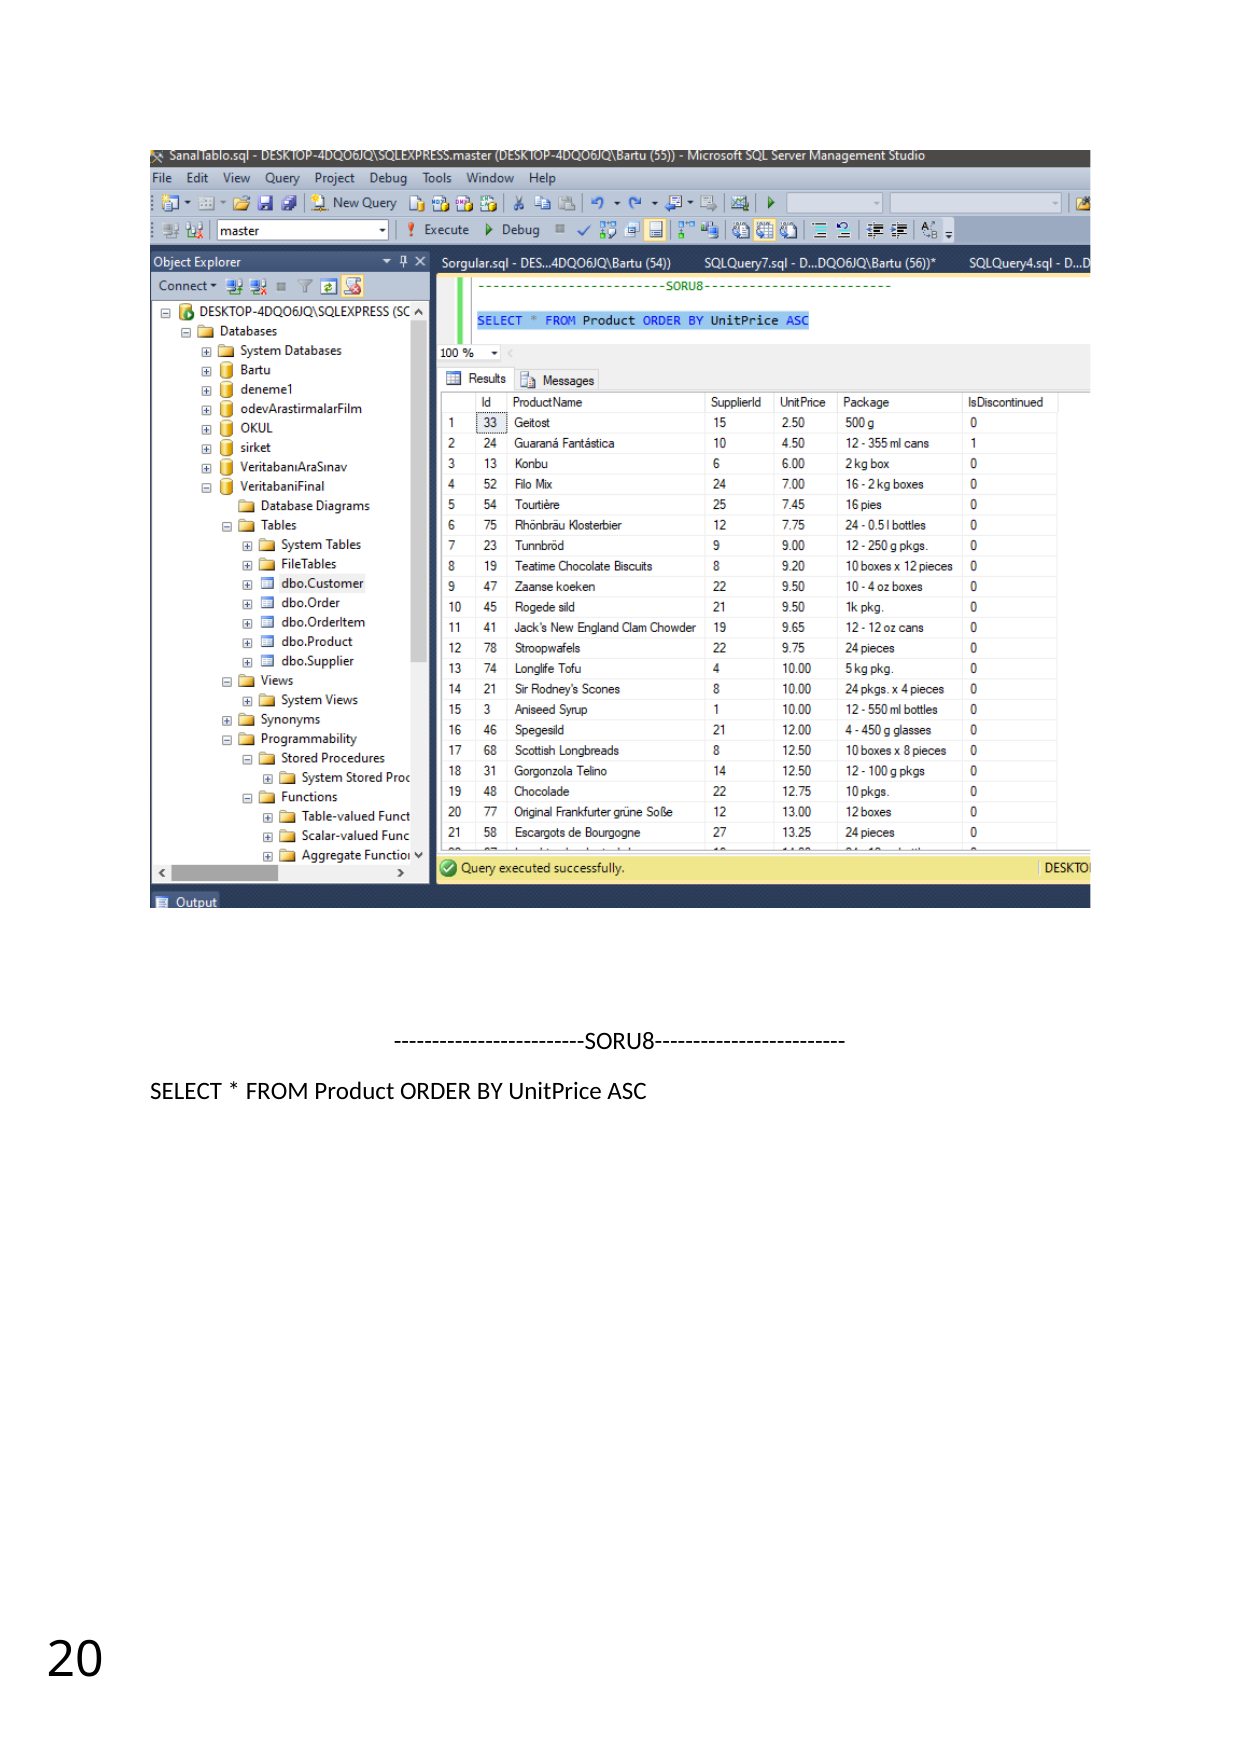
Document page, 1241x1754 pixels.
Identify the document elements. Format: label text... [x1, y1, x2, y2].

text SELECT * FROM Product ORDER BY UnitPrice ASC [150, 1075, 1090, 1105]
text -------------------------SORU8------------------------- [150, 1025, 1090, 1056]
picture [150, 150, 1091, 908]
